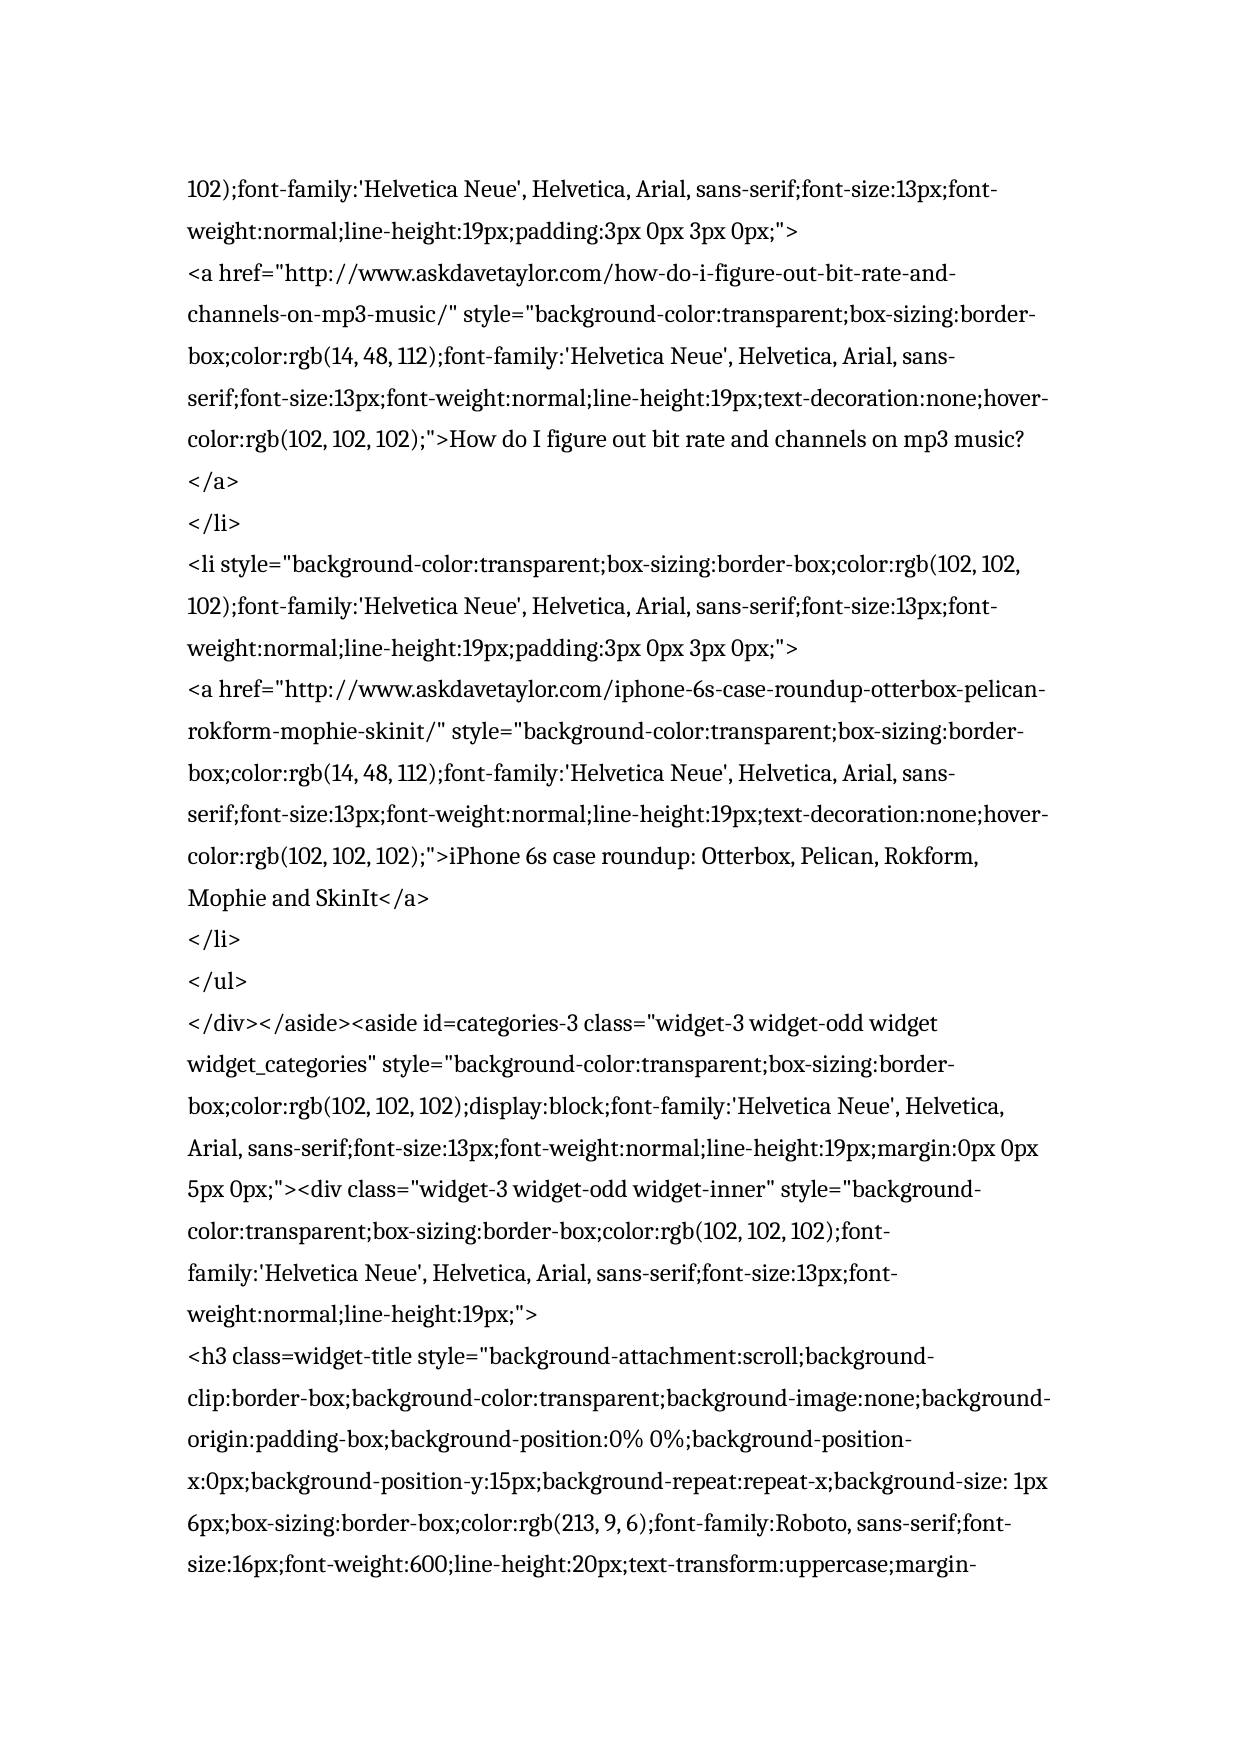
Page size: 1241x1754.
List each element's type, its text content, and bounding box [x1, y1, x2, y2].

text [187, 1335, 1053, 1585]
text </li> [187, 919, 1053, 960]
text </div></aside><aside id=categories-3 class="widget-3 widget-odd widget widget_categories" style="background-color:transparent;box-sizing:border-box;color:rgb(102, 102, 102);display:block;font-family:'Helvetica Neue', Helvetica, Arial, sans-serif;font-size:13px;font-weight:normal;line-height:19px;margin:0px 0px 5px 0px;"><div class="widget-3 widget-odd widget-inner" style="background-color:transparent;box-sizing:border-box;color:rgb(102, 102, 102);font-family:'Helvetica Neue', Helvetica, Arial, sans-serif;font-size:13px;font-weight:normal;line-height:19px;"> [187, 1002, 1053, 1335]
text </ul> [187, 960, 1053, 1002]
text <a href="http://www.askdavetaylor.com/how-do-i-figure-out-bit-rate-and-channels-on-mp3-music/" style="background-color:transparent;box-sizing:border-box;color:rgb(14, 48, 112);font-family:'Helvetica Neue', Helvetica, Arial, sans-serif;font-size:13px;font-weight:normal;line-height:19px;text-decoration:none;hover-color:rgb(102, 102, 102);">How do I figure out bit rate and channels on mp3 music?</a> [187, 252, 1053, 502]
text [187, 169, 1053, 252]
text <a href="http://www.askdavetaylor.com/iphone-6s-case-roundup-otterbox-pelican-rokform-mophie-skinit/" style="background-color:transparent;box-sizing:border-box;color:rgb(14, 48, 112);font-family:'Helvetica Neue', Helvetica, Arial, sans-serif;font-size:13px;font-weight:normal;line-height:19px;text-decoration:none;hover-color:rgb(102, 102, 102);">iPhone 6s case roundup: Otterbox, Pelican, Rokform, Mophie and SkinIt</a> [187, 669, 1053, 919]
text </li> [187, 502, 1053, 544]
